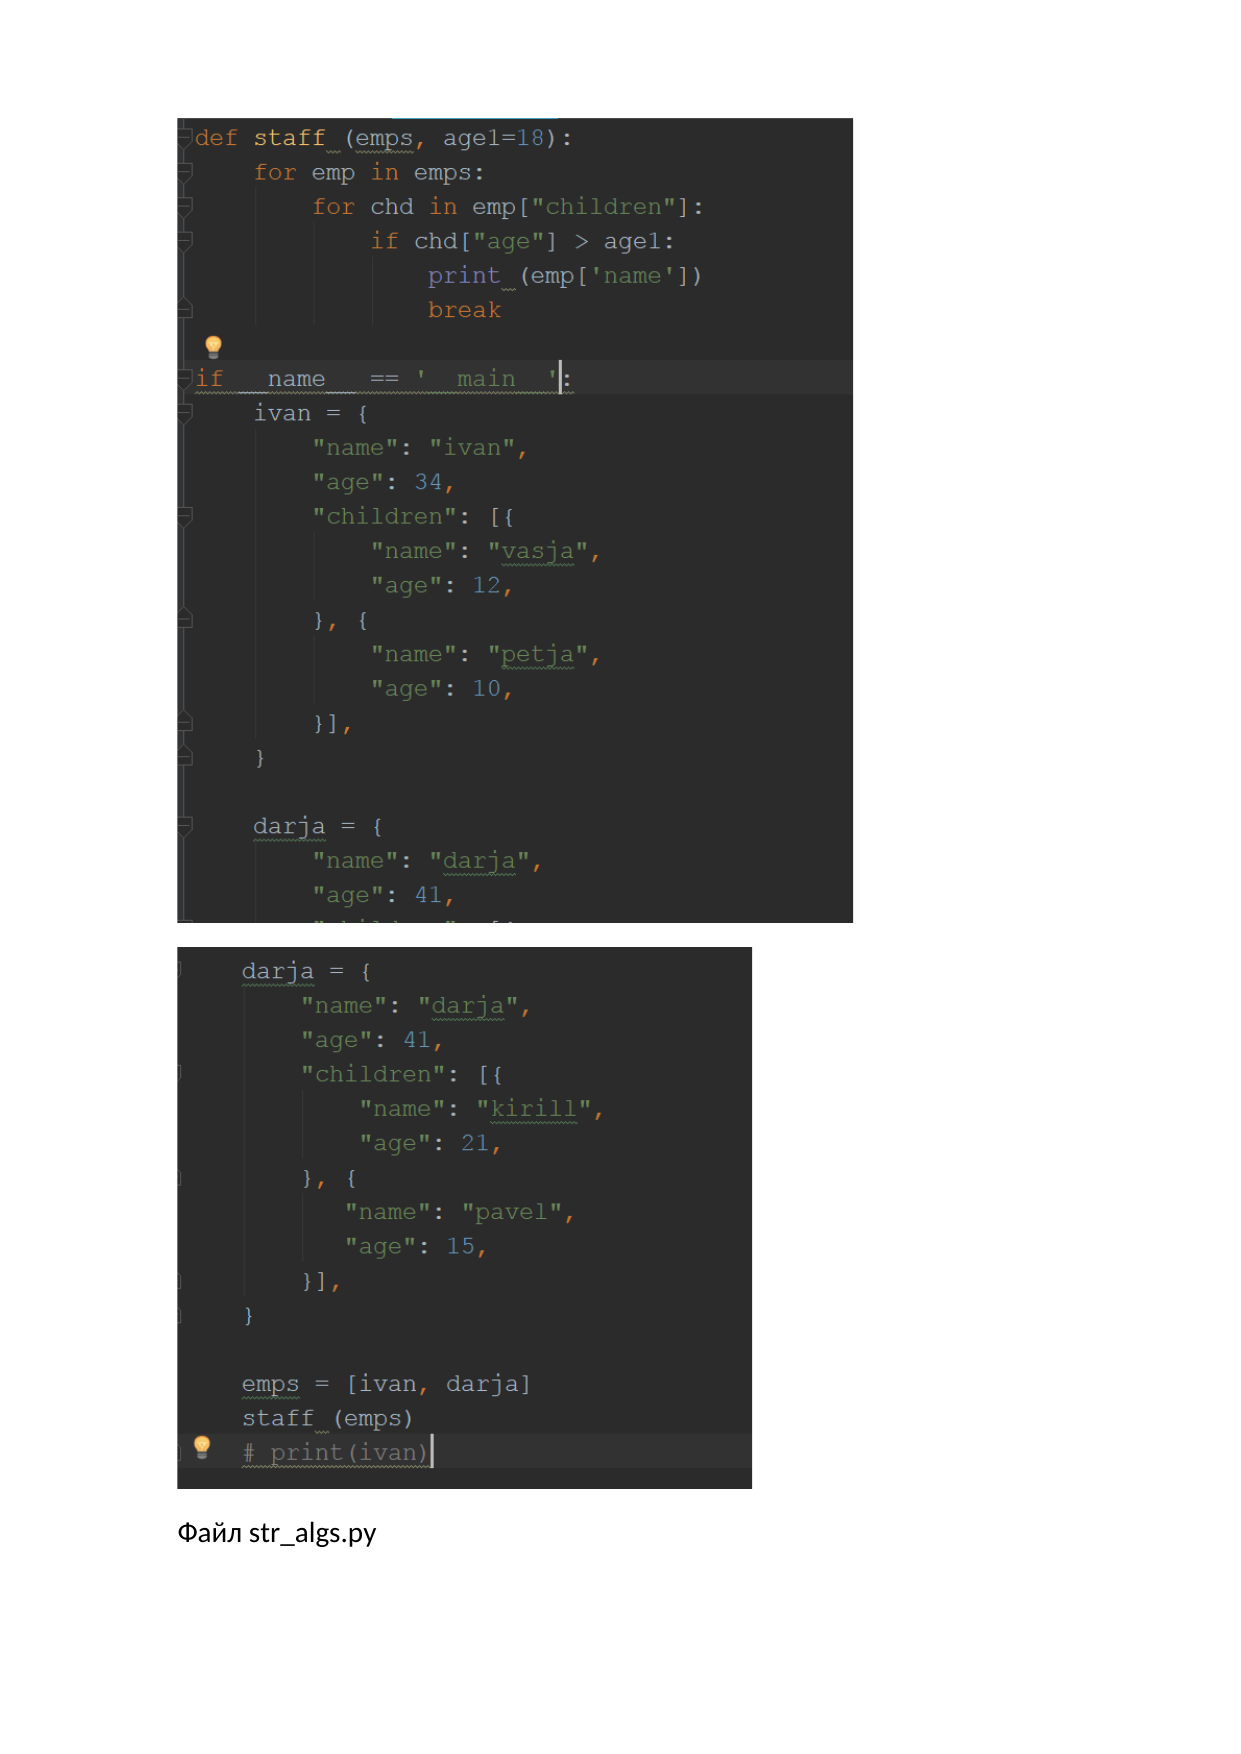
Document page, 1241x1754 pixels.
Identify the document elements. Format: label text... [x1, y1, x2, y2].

text Файл str_algs.py [177, 1514, 1152, 1549]
picture [177, 947, 753, 1489]
picture [177, 118, 854, 923]
